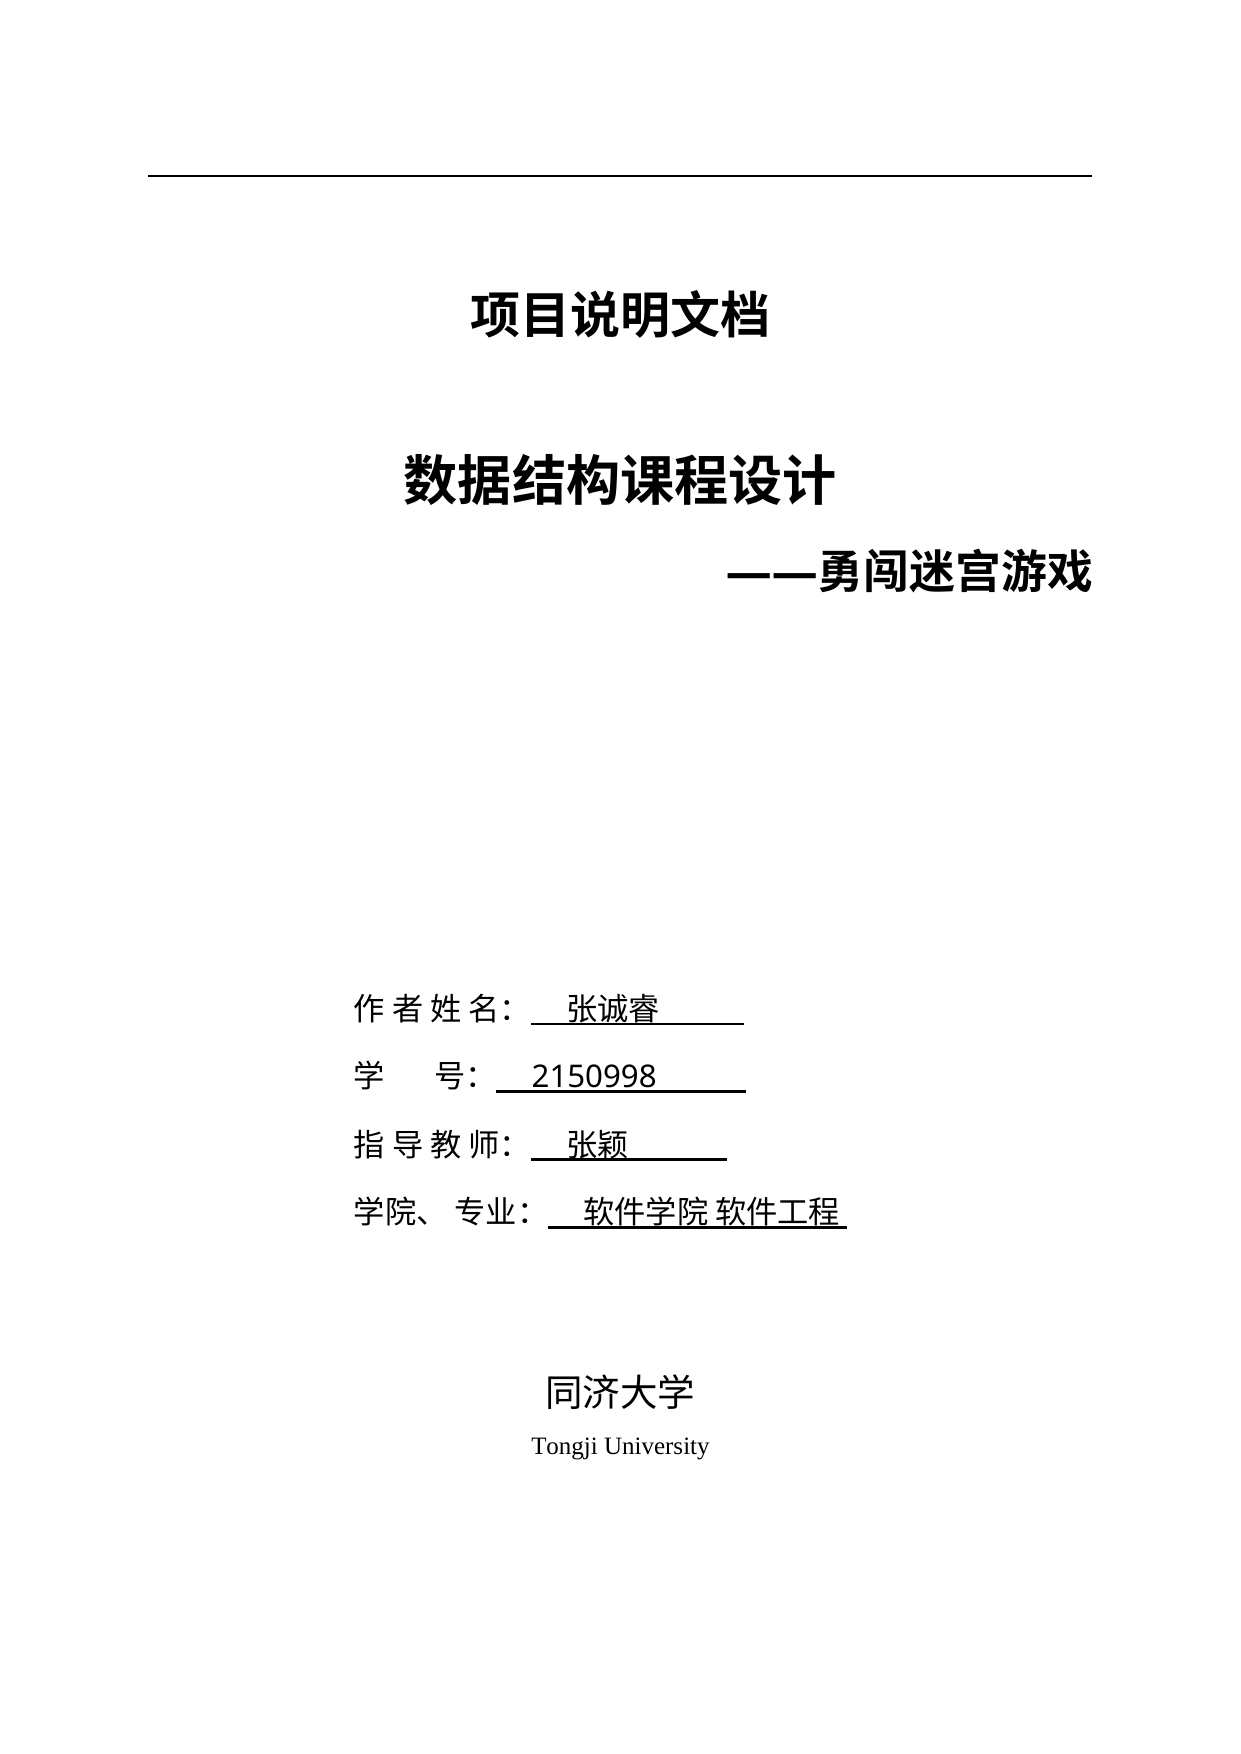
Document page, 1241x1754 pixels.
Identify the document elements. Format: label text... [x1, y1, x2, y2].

text ——勇闯迷宫游戏 [148, 535, 1092, 602]
text Tongji University [148, 1431, 1092, 1460]
text 数据结构课程设计 [148, 437, 1092, 516]
text 项目说明文档 [148, 275, 1092, 347]
text 指 导 教 师： 张颖 [148, 1120, 1092, 1165]
text 同济大学 [148, 1363, 1092, 1417]
text 学 号： 2150998 [148, 1052, 1092, 1097]
text 作 者 姓 名： 张诚睿 [148, 984, 1092, 1029]
text 学院、 专业： 软件学院 软件工程 [148, 1188, 1092, 1233]
